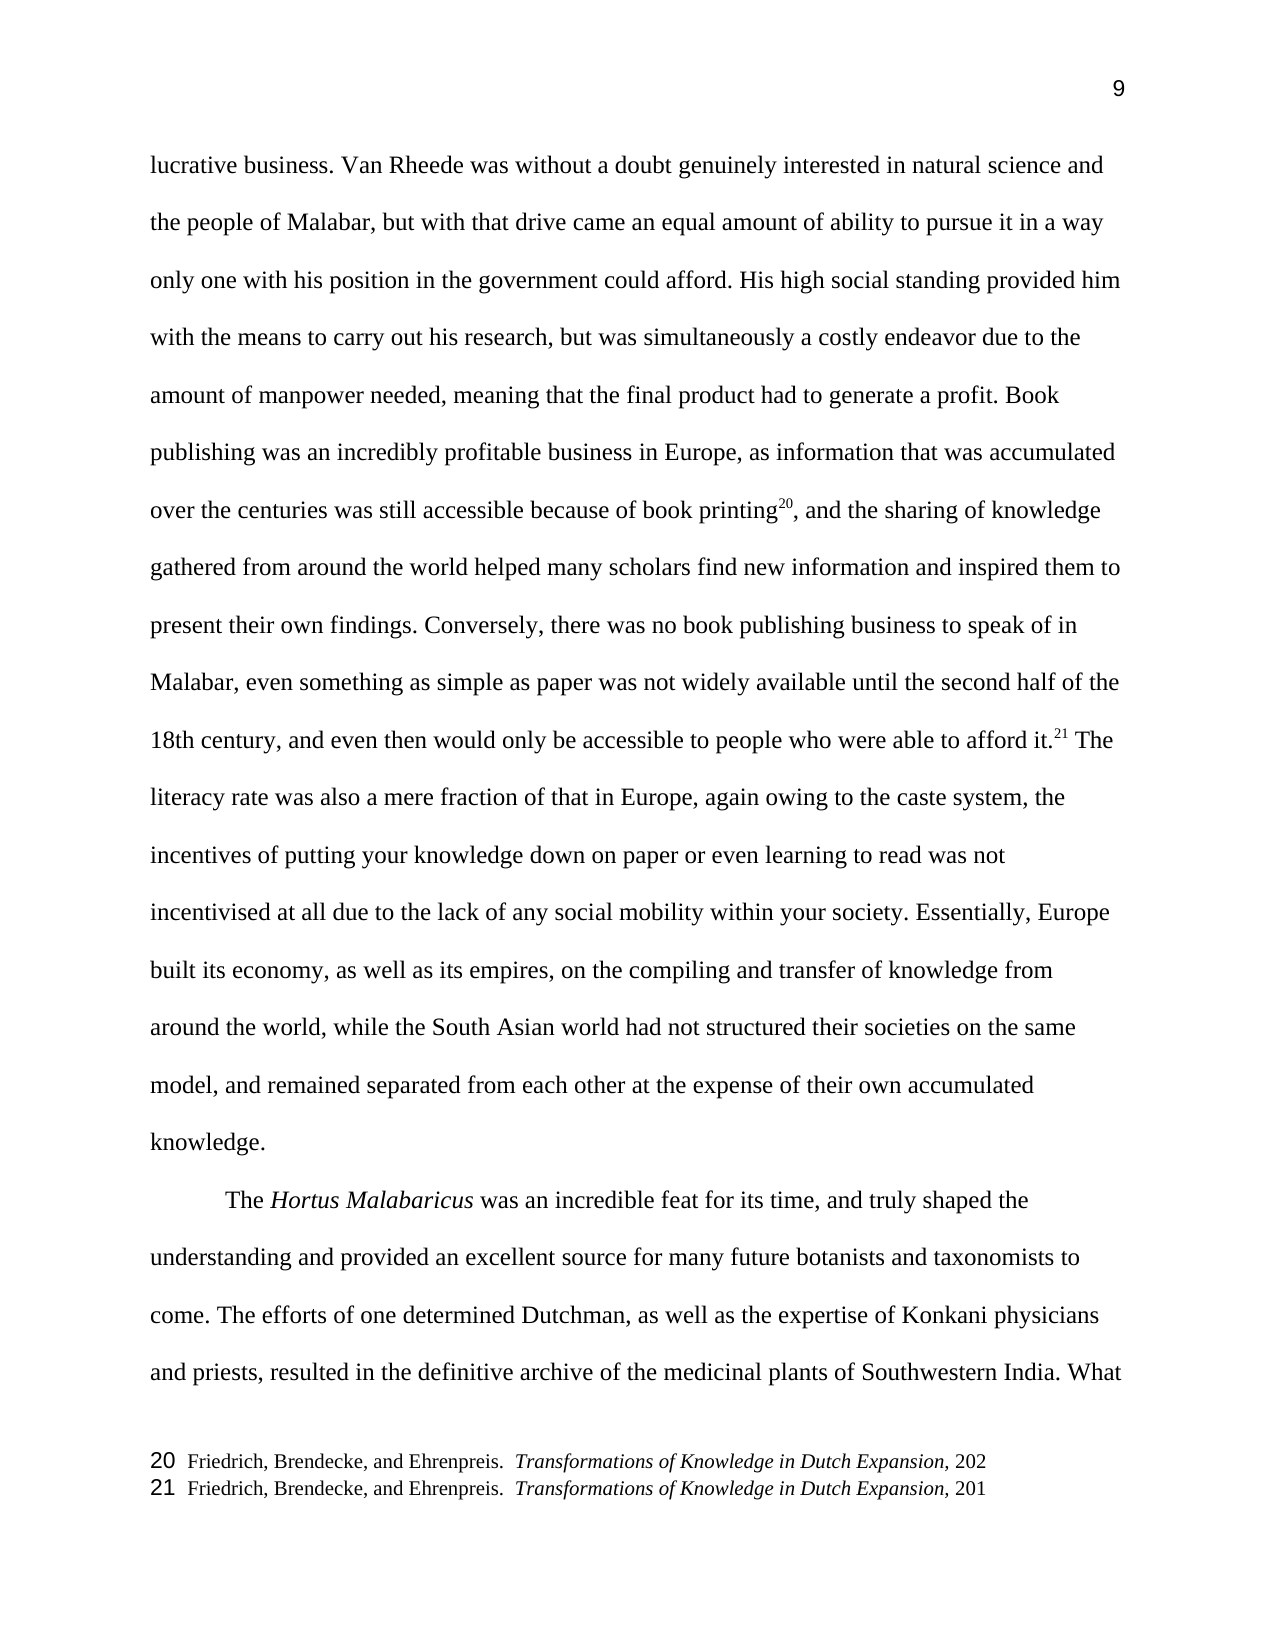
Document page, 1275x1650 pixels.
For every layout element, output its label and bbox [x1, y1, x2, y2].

text [150, 150, 1125, 1156]
text [150, 1185, 1125, 1386]
